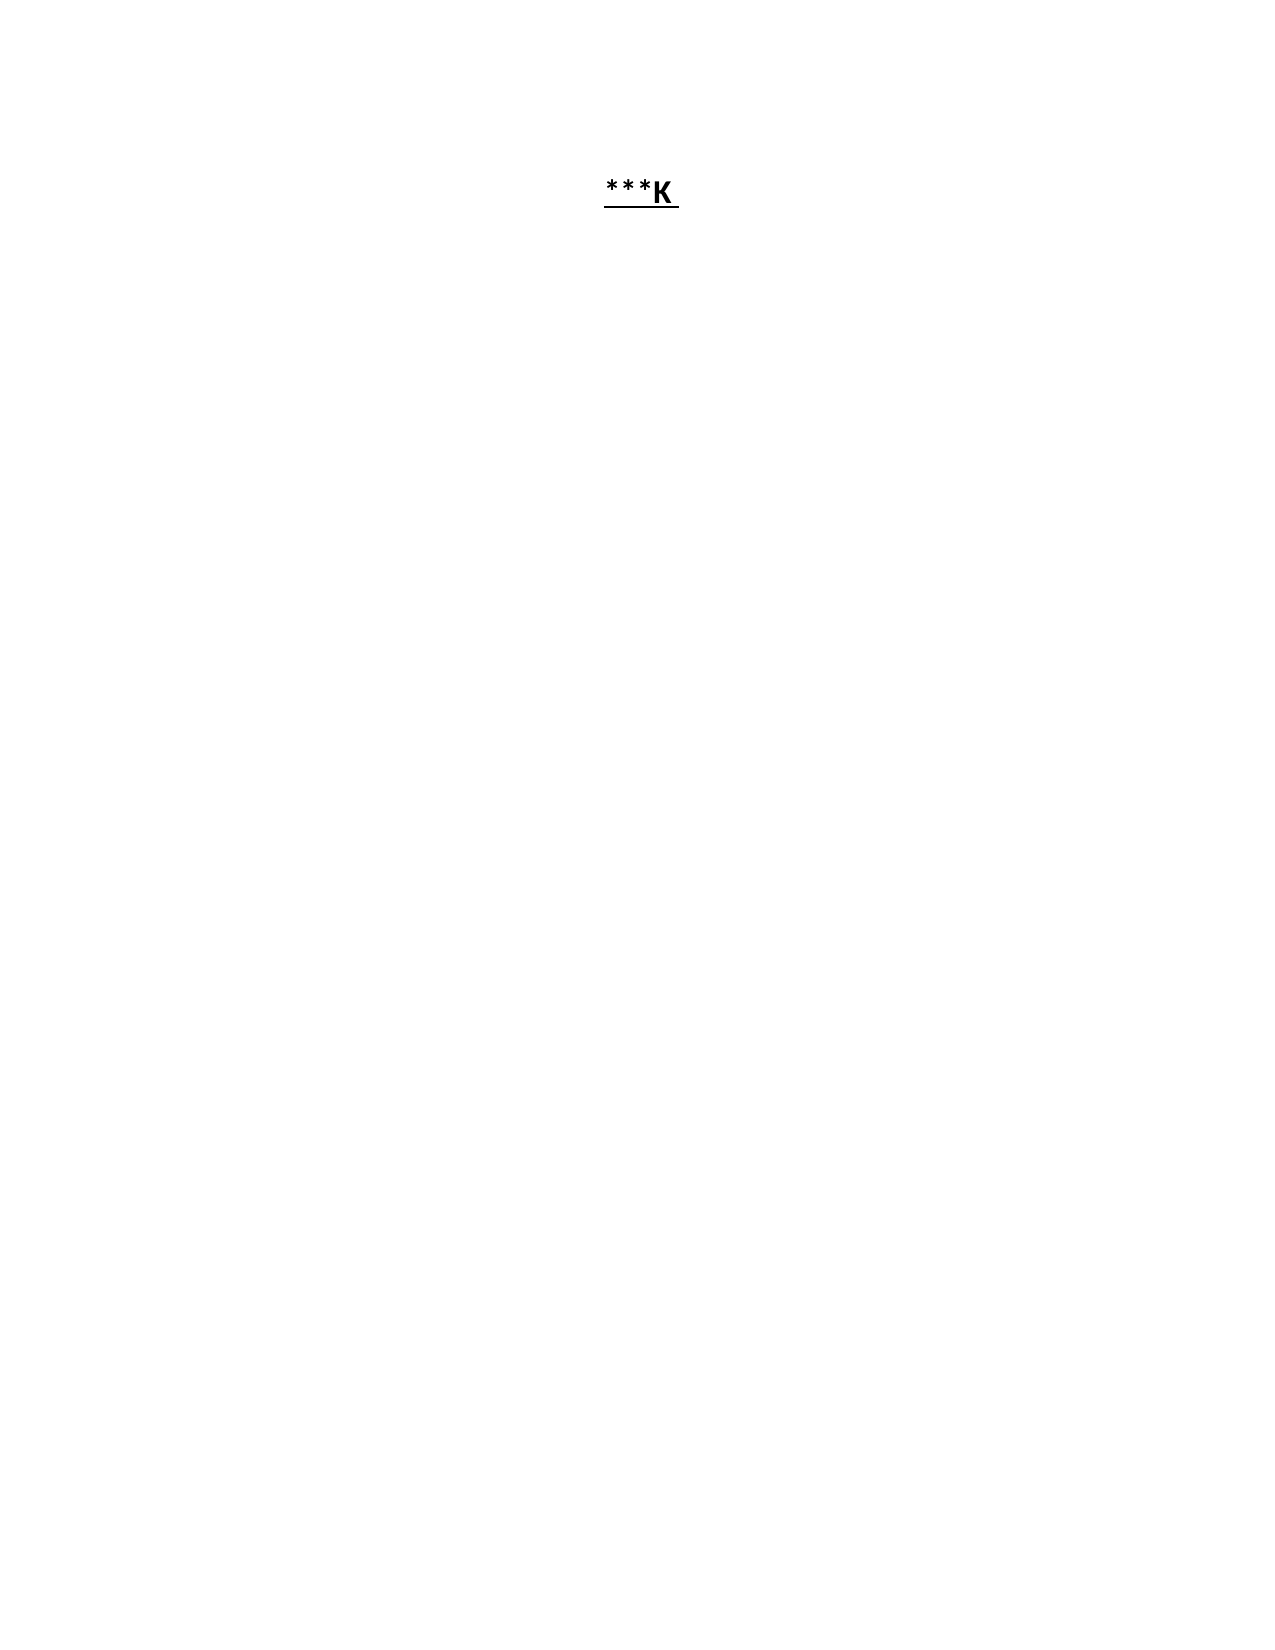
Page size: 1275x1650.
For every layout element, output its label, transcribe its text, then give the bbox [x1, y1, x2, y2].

subtitle ***K [150, 171, 1125, 212]
